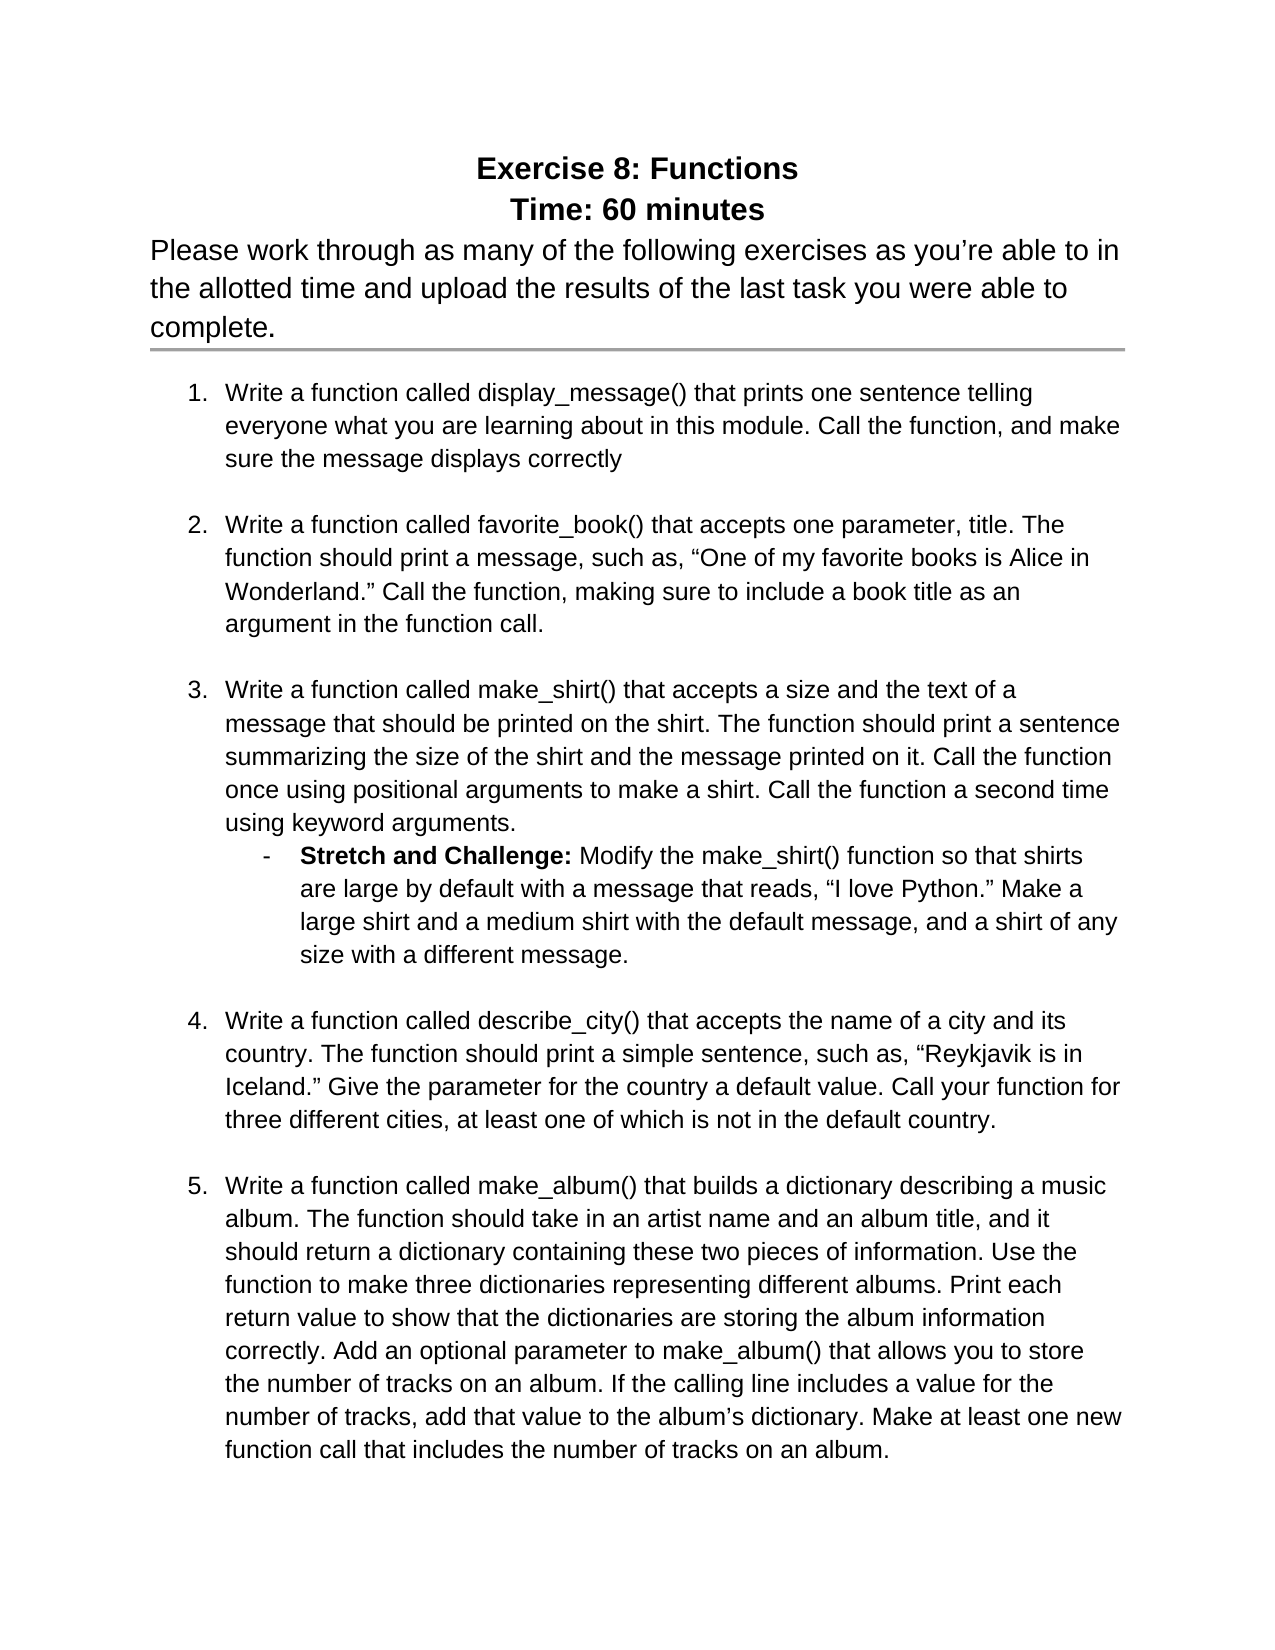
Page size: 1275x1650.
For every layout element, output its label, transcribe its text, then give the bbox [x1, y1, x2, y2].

text Exercise 8: Functions [150, 150, 1125, 186]
list Write a function called favorite_book() that accepts one parameter, title. The function should print a message, such as, “One of my favorite books is Alice in Wonderland.” Call the function, making sure to include a book title as an argument in the function call. [187, 510, 1125, 638]
list Stretch and Challenge: Modify the make_shirt() function so that shirts are large by default with a message that reads, “I love Python.” Make a large shirt and a medium shirt with the default message, and a shirt of any size with a different message. [262, 841, 1125, 968]
list Write a function called make_shirt() that accepts a size and the text of a message that should be printed on the shirt. The function should print a sentence summarizing the size of the shirt and the message printed on it. Call the function once using positional arguments to make a shirt. Call the function a second time using keyword arguments. [187, 676, 1125, 836]
list Write a function called display_message() that prints one sentence telling everyone what you are learning about in this module. Call the function, and make sure the message displays correctly [187, 378, 1125, 473]
text Time: 60 minutes [150, 191, 1125, 227]
text Please work through as many of the following exercises as you’re able to in the allotted time and upload the results of the last task you were able to complete. [150, 232, 1125, 343]
list Write a function called describe_city() that accepts the name of a city and its country. The function should print a simple sentence, such as, “Reykjavik is in Iceland.” Give the parameter for the country a default value. Call your function for three different cities, at least one of which is not in the default country. [187, 1006, 1125, 1133]
list Write a function called make_album() that builds a dictionary describing a music album. The function should take in an artist name and an album title, and it should return a dictionary containing these two pieces of information. Use the function to make three dictionaries representing different albums. Print each return value to show that the dictionaries are storing the album information correctly. Add an optional parameter to make_album() that allows you to store the number of tracks on an album. If the calling line includes a value for the number of tracks, add that value to the album’s dictionary. Make at least one new function call that includes the number of tracks on an album. [187, 1171, 1125, 1464]
